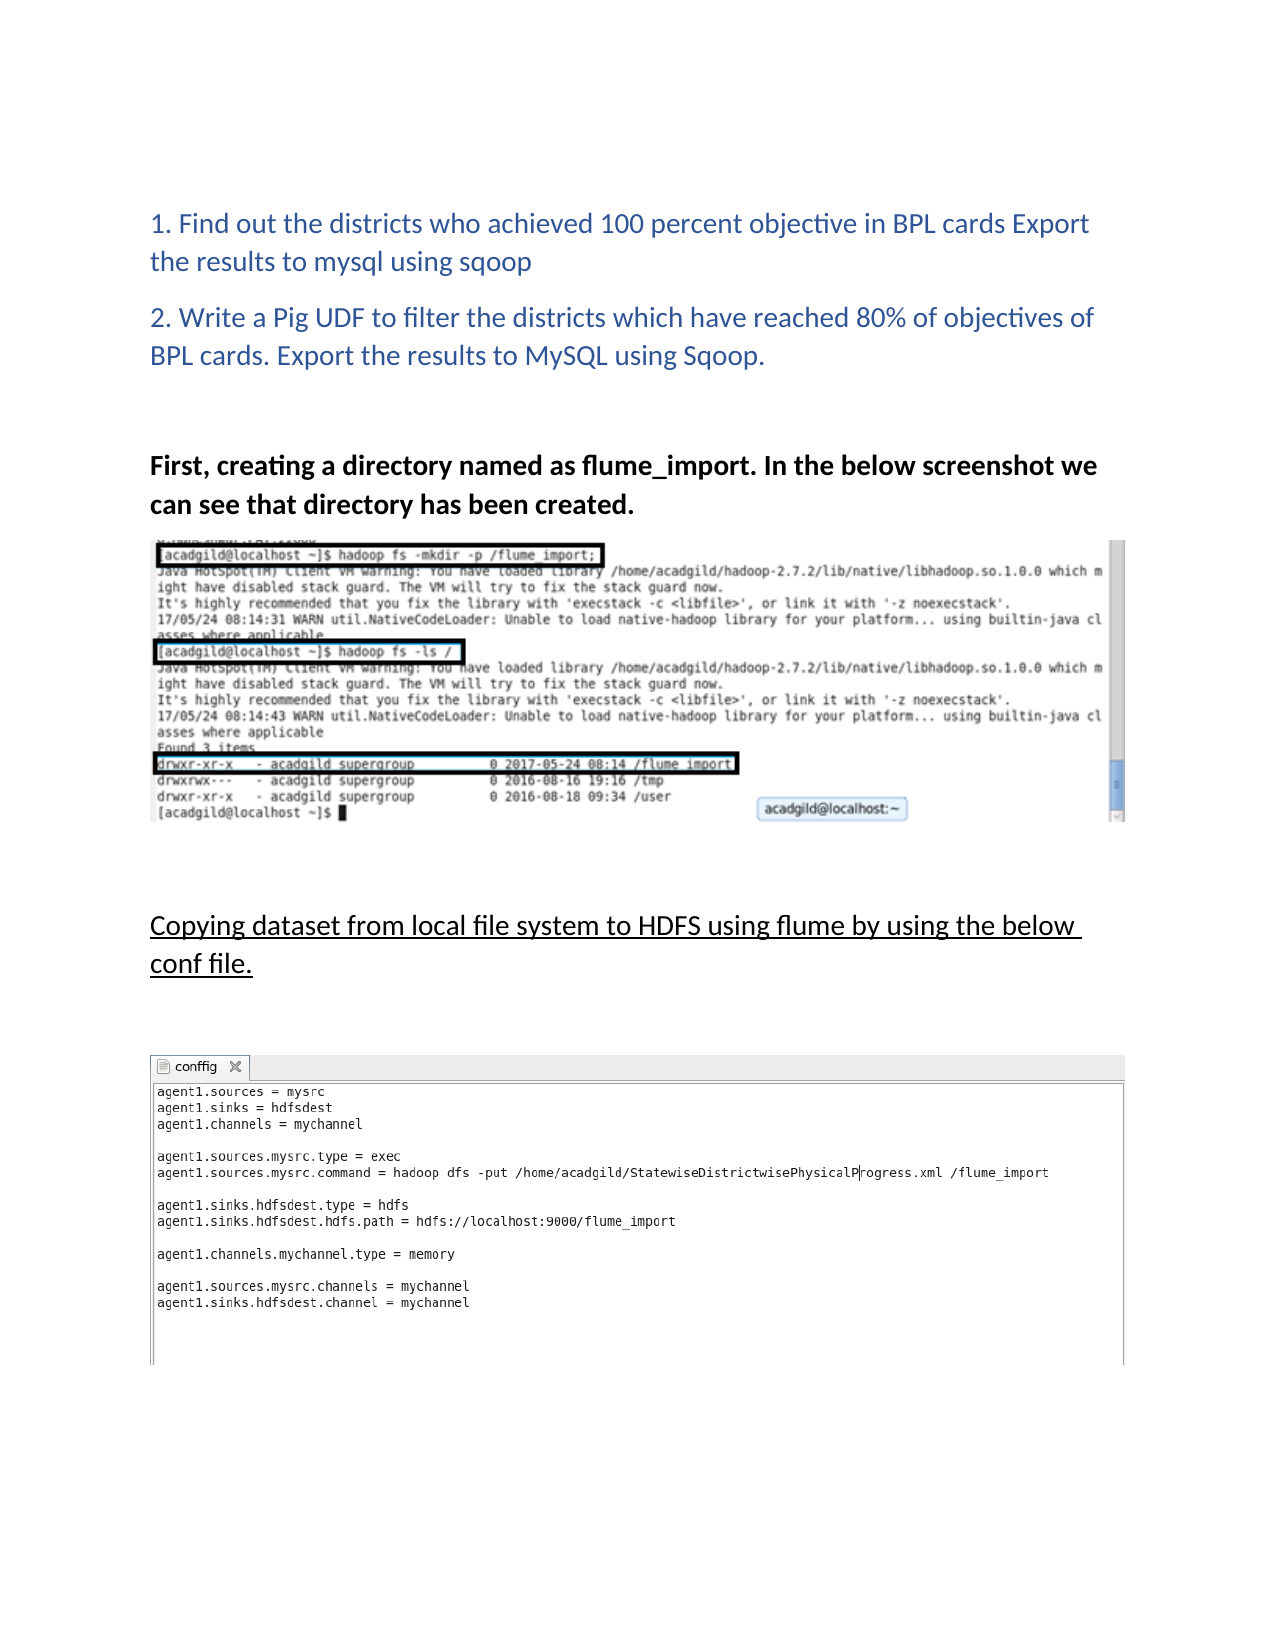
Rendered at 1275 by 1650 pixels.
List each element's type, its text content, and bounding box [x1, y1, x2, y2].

text 2. Write a Pig UDF to filter the districts which have reached 80% of objectives of BPL cards. Export the results to MySQL using Sqoop. [150, 299, 1125, 373]
picture [150, 1055, 1125, 1365]
picture [150, 540, 1125, 833]
text 1. Find out the districts who achieved 100 percent objective in BPL cards Export the results to mysql using sqoop [150, 205, 1125, 279]
text Copying dataset from local file system to HDFS using flume by using the below conf file. [150, 907, 1125, 981]
text First, creating a directory named as flume_import. In the below screenshot we can see that directory has been created. [150, 447, 1125, 521]
